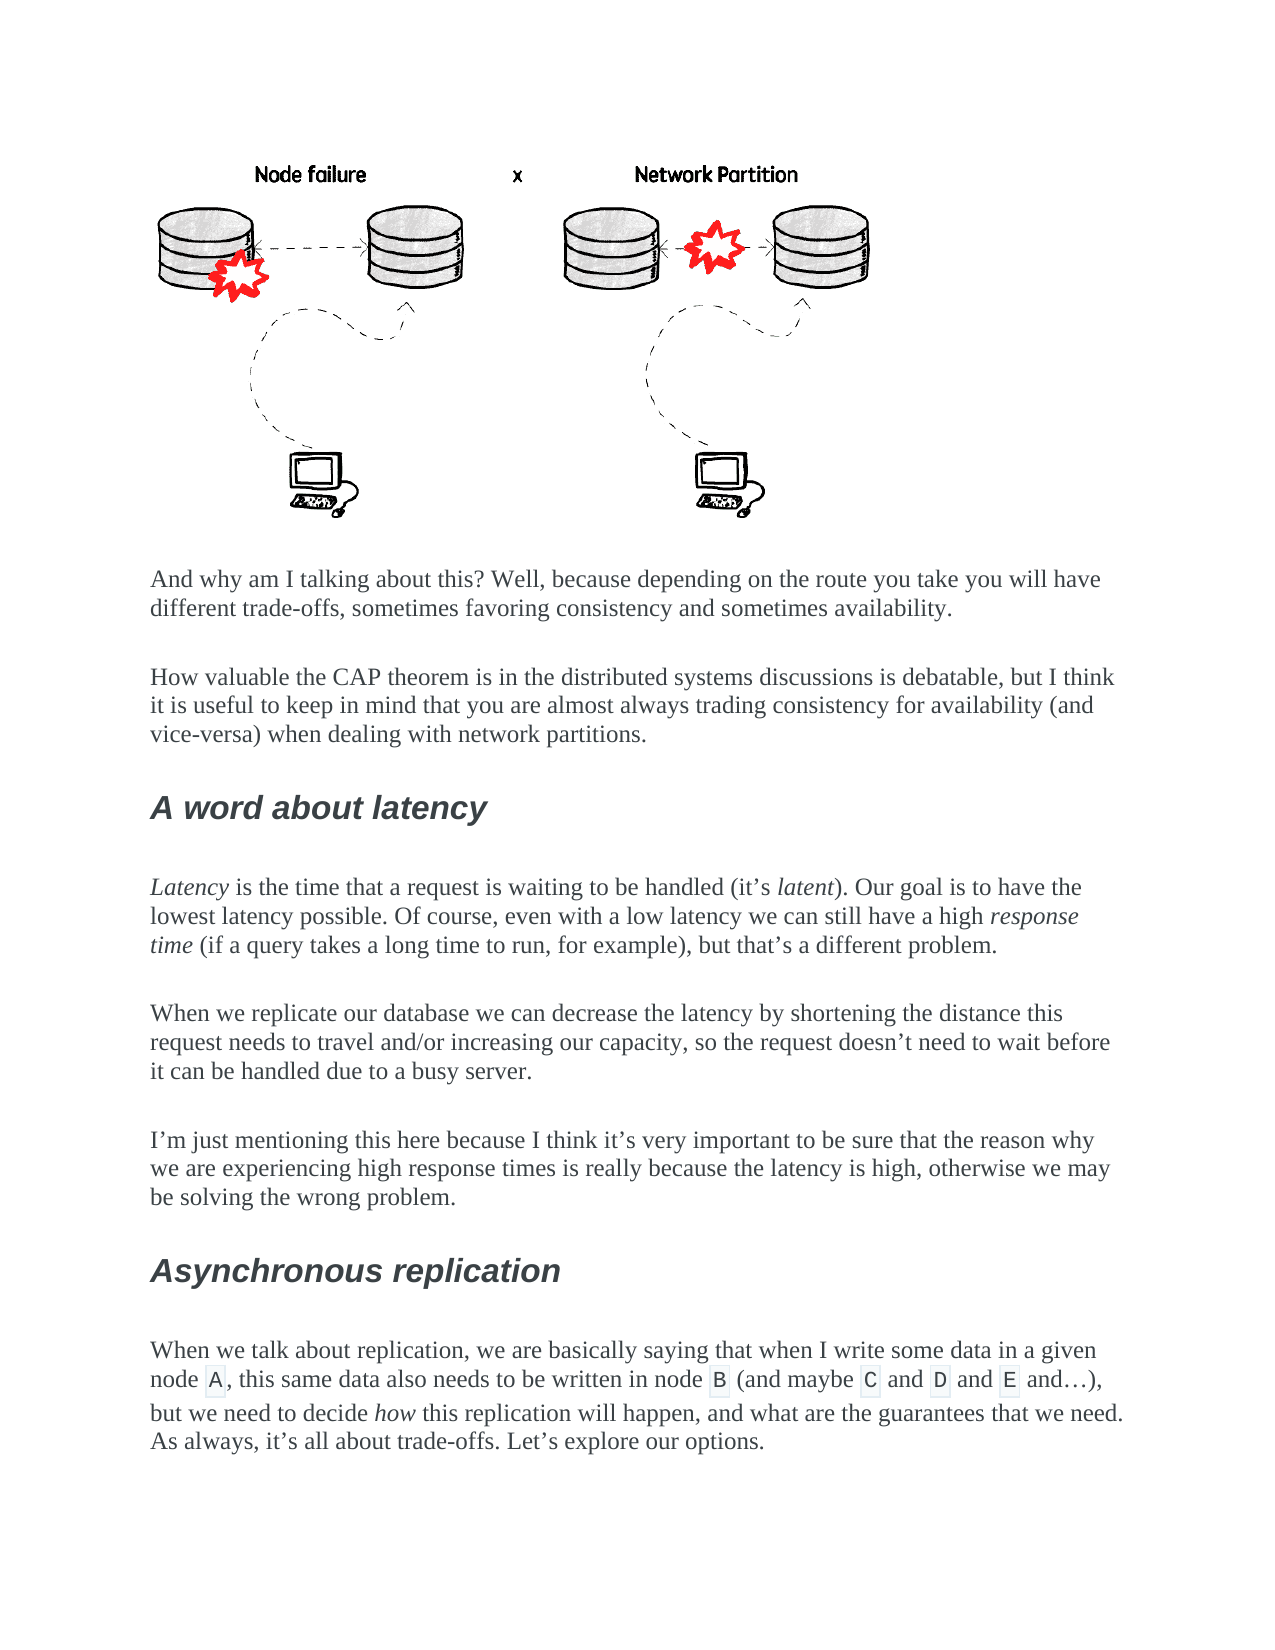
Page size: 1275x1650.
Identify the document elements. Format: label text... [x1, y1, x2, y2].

text When we replicate our database we can decrease the latency by shortening the distance this request needs to travel and/or increasing our capacity, so the request doesn’t need to wait before it can be handled due to a busy server. [150, 998, 1125, 1085]
text And why am I talking about this? Well, because depending on the route you take you will have different trade-offs, sometimes favoring consistency and sometimes availability. [150, 564, 1125, 622]
subtitle Asynchronous replication [150, 1251, 1125, 1289]
text How valuable the CAP theorem is in the distributed systems discussions is debatable, but I think it is useful to keep in mind that you are almost always trading consistency for availability (and vice-versa) when dealing with network partitions. [150, 662, 1125, 748]
subtitle A word about latency [150, 788, 1125, 826]
text Latency is the time that a request is waiting to be handled (it’s latent). Our goal is to have the lowest latency possible. Of course, even with a low latency we can still have a high response time (if a query takes a long time to run, for example), but that’s a different problem. [150, 872, 1125, 958]
picture [150, 150, 876, 525]
text I’m just mentioning this here because I think it’s very important to be sure that the reason why we are experiencing high response times is really because the latency is high, otherwise we may be solving the wrong problem. [150, 1125, 1125, 1211]
text When we talk about replication, we are basically saying that when I write some data in a given node A, this same data also needs to be written in node B (and maybe C and D and E and…), but we need to decide how this replication will happen, and what are the guarantees that we need. As always, it’s all about trade-offs. Let’s explore our options. [150, 1335, 1125, 1455]
